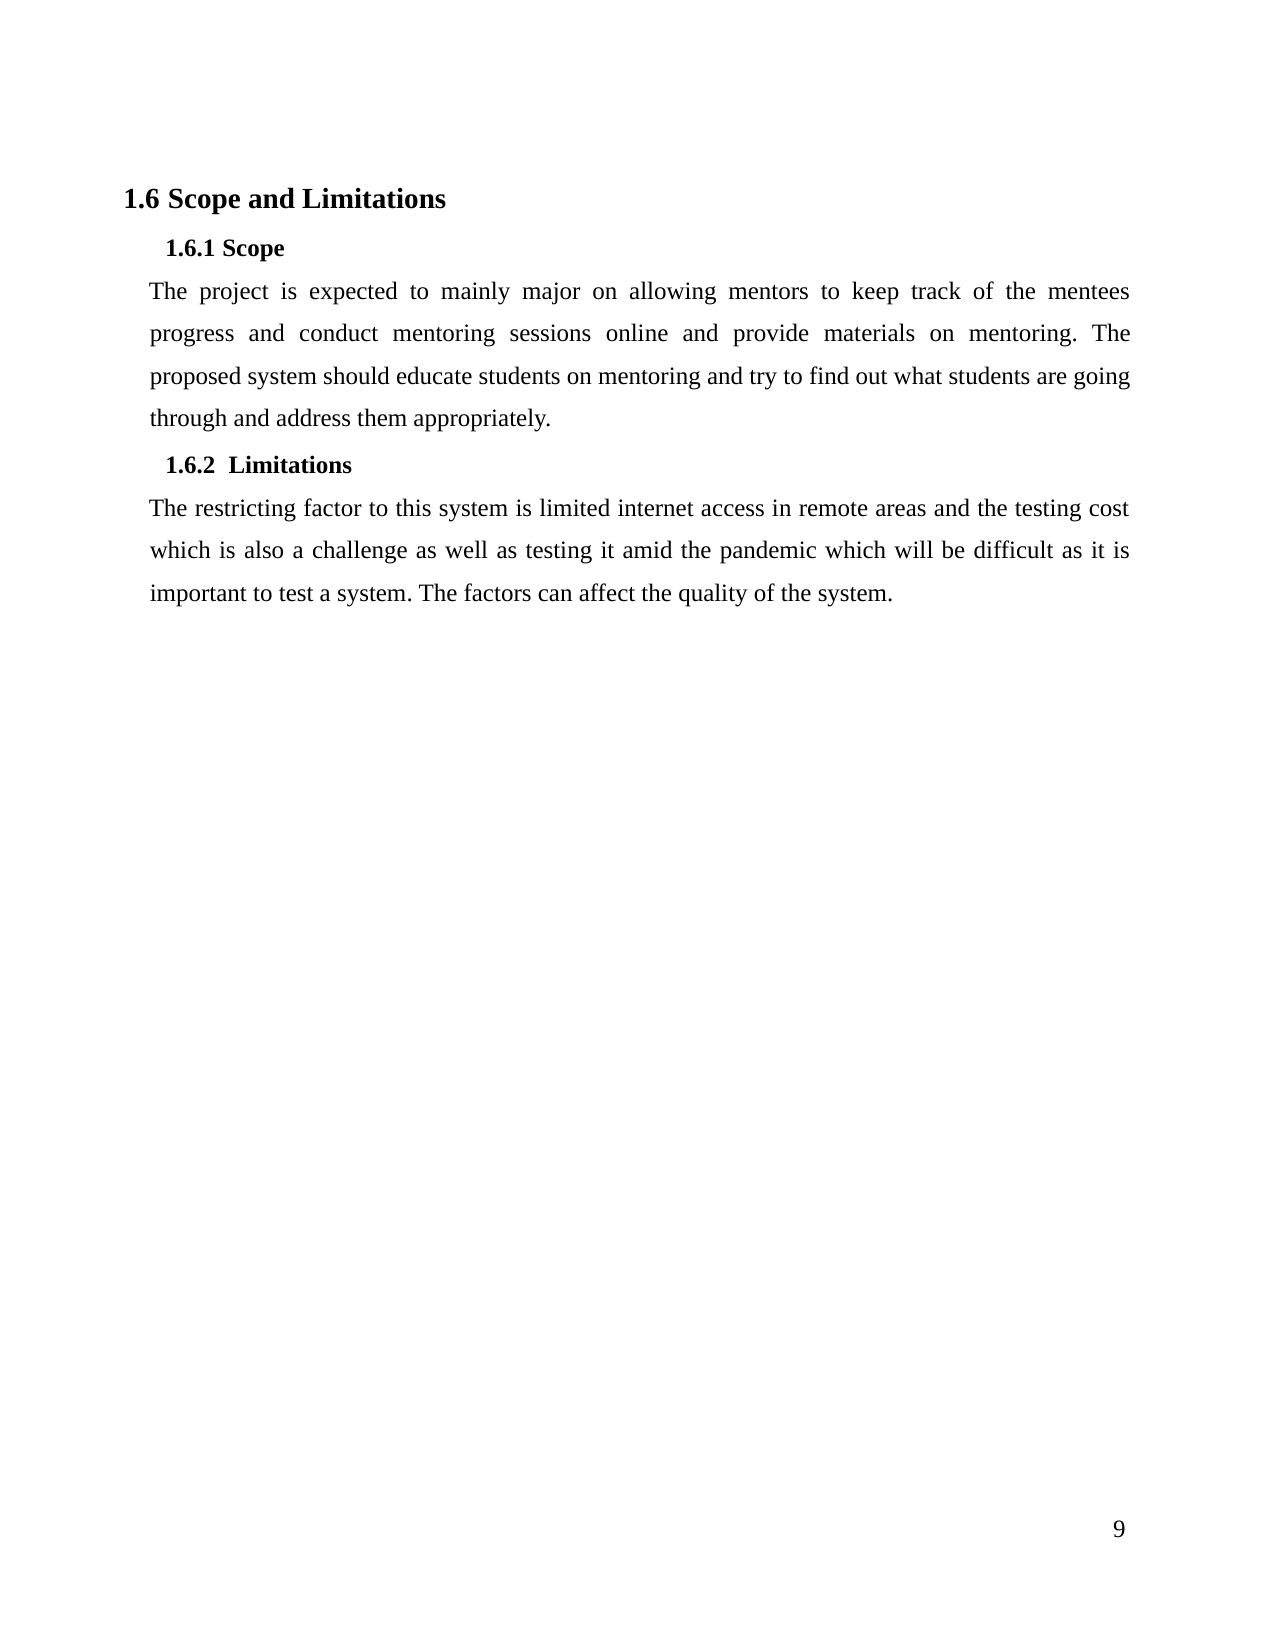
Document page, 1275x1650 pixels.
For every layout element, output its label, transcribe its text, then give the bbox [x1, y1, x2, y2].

subtitle 1.6 Scope and Limitations [123, 181, 1131, 214]
text The restricting factor to this system is limited internet access in remote areas and the testing cost which is also a challenge as well as testing it amid the pandemic which will be difficult as it is important to test a system. The factors can affect the quality of the system. [148, 493, 1131, 607]
text The project is expected to mainly major on allowing mentors to keep track of the mentees progress and conduct mentoring sessions online and provide materials on mentoring. The proposed system should educate students on mentoring and try to find out what students are going through and address them appropriately. [148, 276, 1131, 432]
subtitle 1.6.1 Scope [165, 233, 1131, 262]
subtitle 1.6.2 Limitations [165, 451, 1131, 479]
